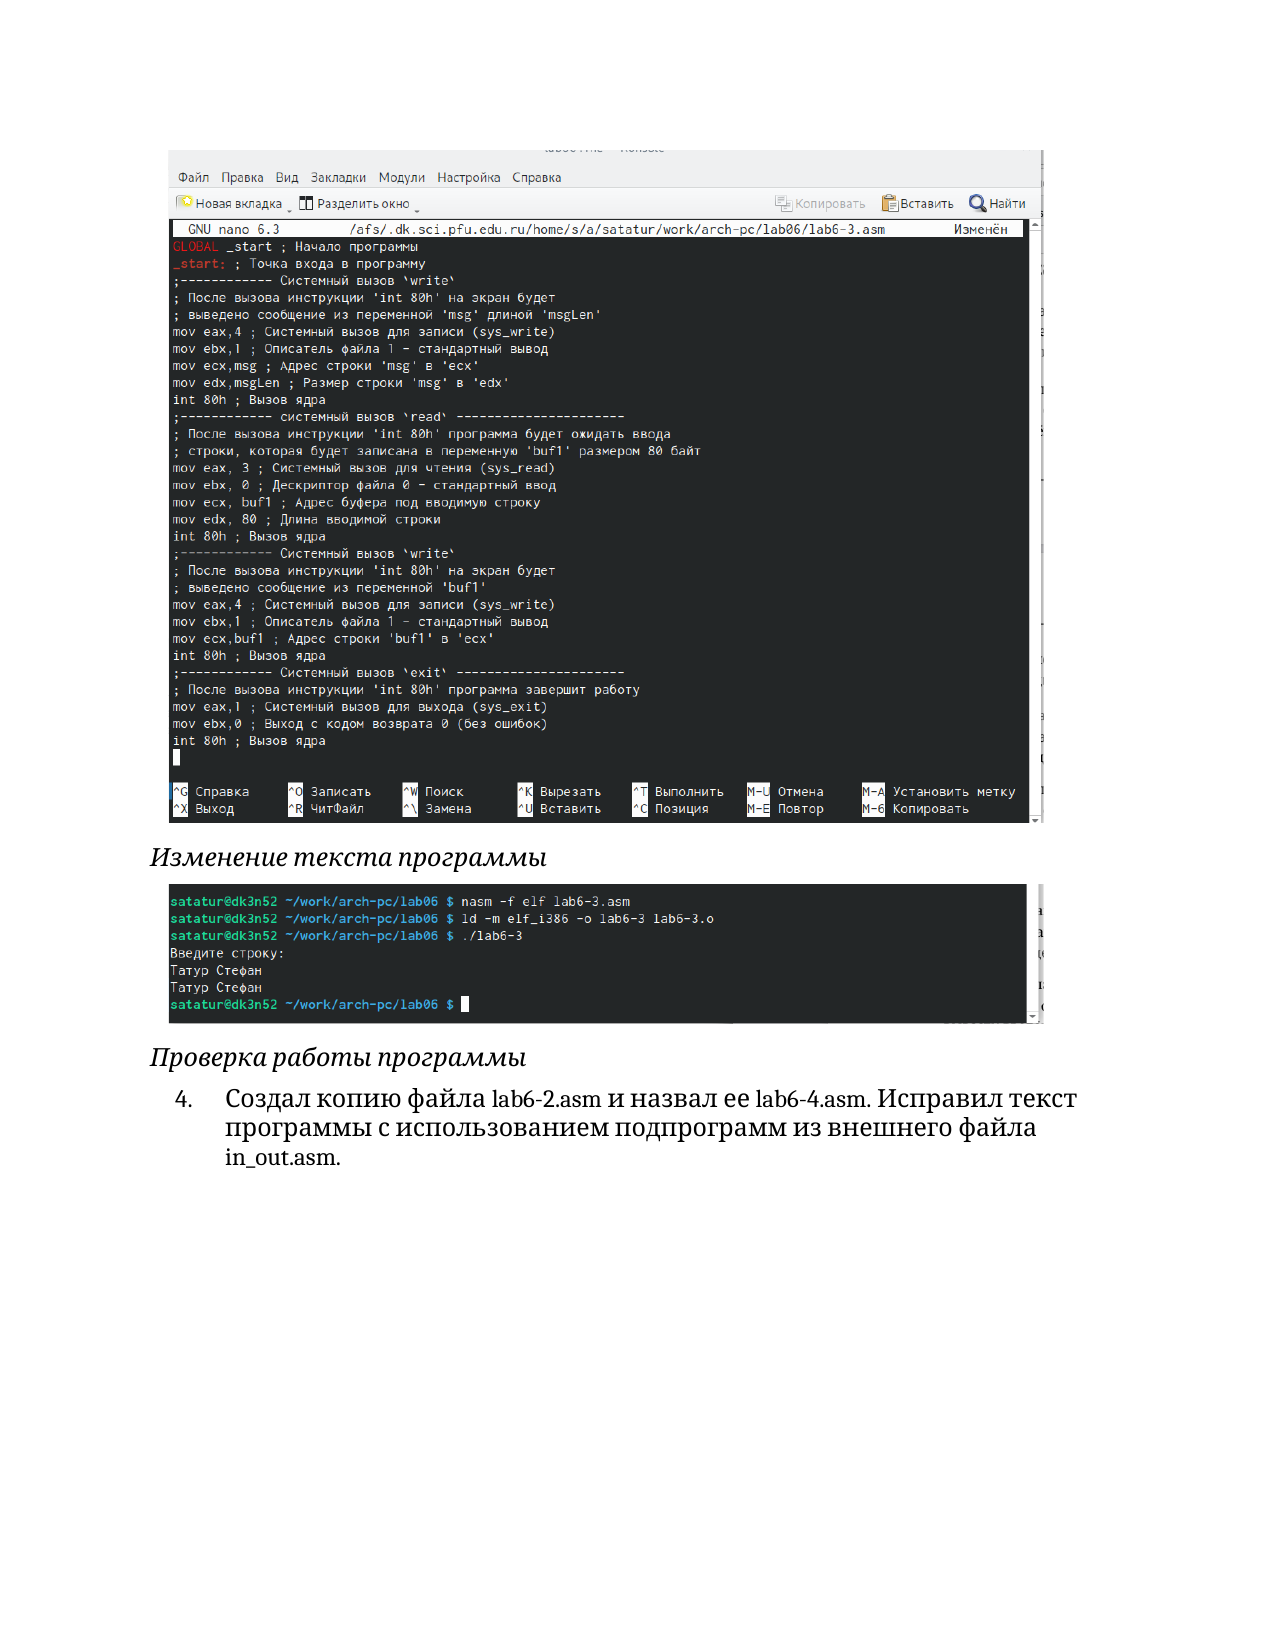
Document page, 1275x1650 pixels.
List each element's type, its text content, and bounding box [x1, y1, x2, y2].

picture [168, 884, 1044, 1024]
text Изменение текста программы [150, 843, 1125, 872]
list Создал копию файла lab6-2.asm и назвал ее lab6-4.asm. Исправил текст программы с использованием подпрограмм из внешнего файла in_out.asm. [175, 1085, 1125, 1172]
picture [168, 150, 1044, 823]
text Проверка работы программы [150, 1044, 1125, 1073]
